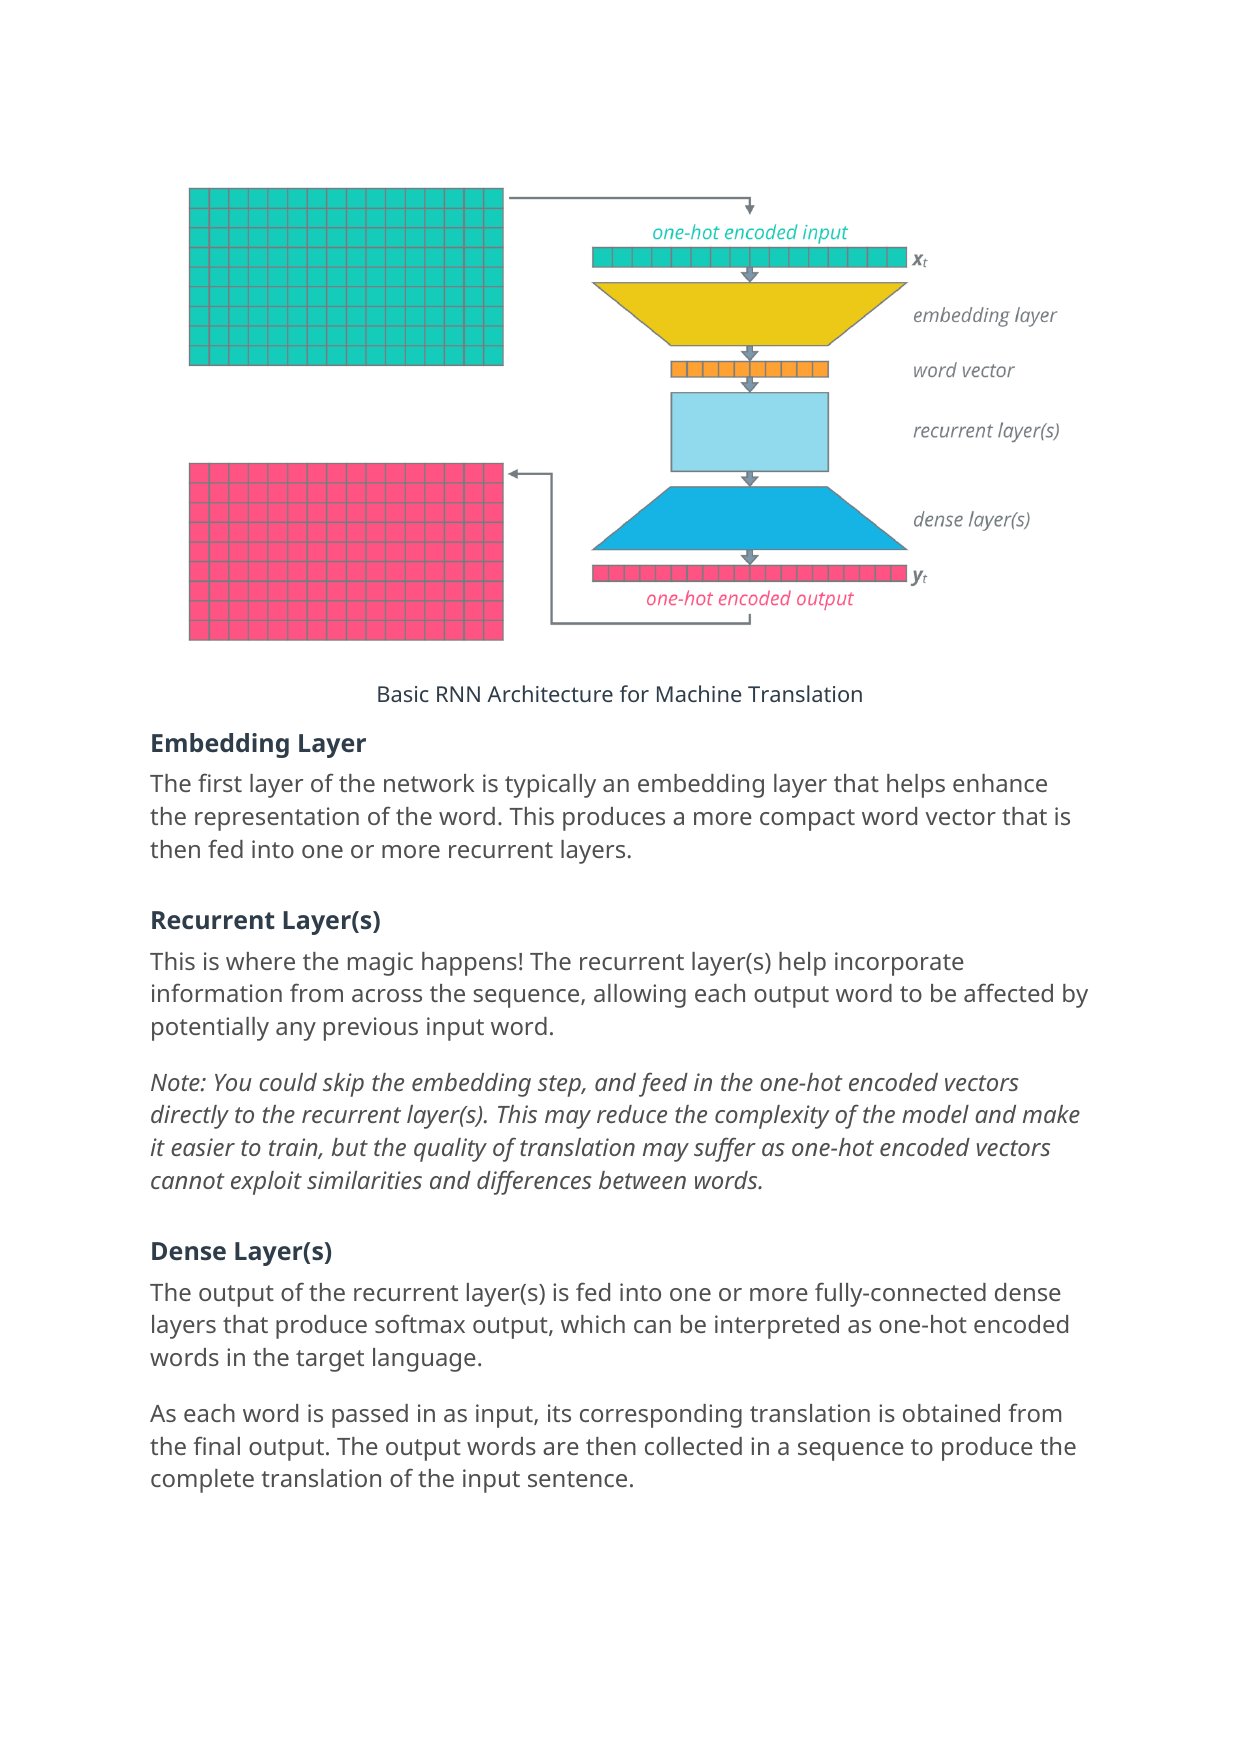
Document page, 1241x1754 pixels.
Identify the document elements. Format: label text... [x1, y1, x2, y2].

text The first layer of the network is typically an embedding layer that helps enhance the representation of the word. This produces a more compact word vector that is then fed into one or more recurrent layers. [150, 767, 1090, 865]
picture [150, 150, 1091, 679]
text This is where the magic happens! The recurrent layer(s) help incorporate information from across the sequence, allowing each output word to be affected by potentially any previous input word. [150, 944, 1090, 1042]
text Recurrent Layer(s) [150, 902, 1090, 937]
text Dense Layer(s) [150, 1233, 1090, 1268]
text Basic RNN Architecture for Machine Translation [150, 679, 1090, 709]
text Note: You could skip the embedding step, and feed in the one-hot encoded vectors directly to the recurrent layer(s). This may reduce the complexity of the model and make it easier to train, but the quality of translation may suffer as one-hot encoded vectors cannot exploit similarities and differences between words. [150, 1066, 1090, 1196]
text As each word is passed in as input, its corresponding translation is obtained from the final output. The output words are then collected in a sequence to produce the complete translation of the input sentence. [150, 1397, 1090, 1494]
text The output of the recurrent layer(s) is fed into one or more fully-connected dense layers that produce softmax output, which can be interpreted as one-hot encoded words in the target language. [150, 1275, 1090, 1373]
text Embedding Layer [150, 725, 1090, 759]
